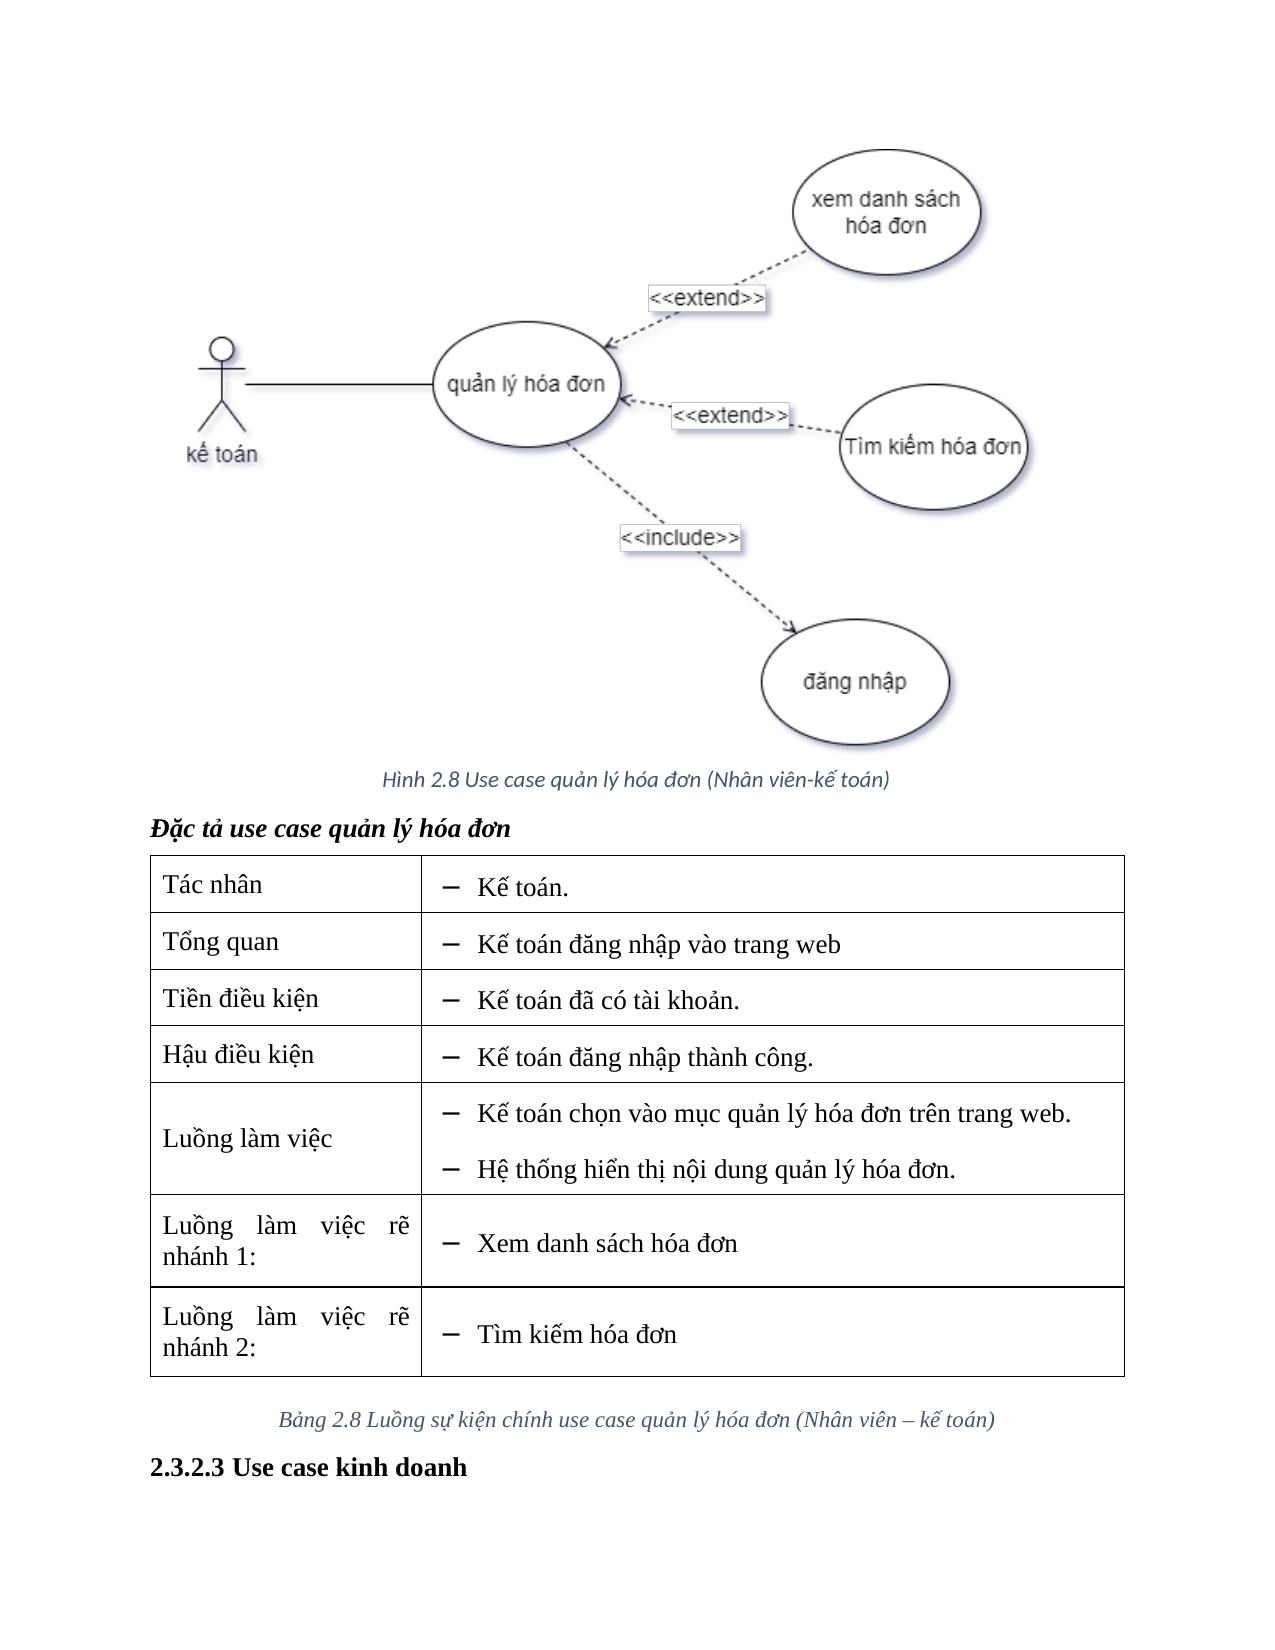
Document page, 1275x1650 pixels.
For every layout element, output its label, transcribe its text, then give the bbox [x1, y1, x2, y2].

table_cell Kế toán đăng nhập thành công. [422, 1026, 1124, 1082]
table_cell Kế toán chọn vào mục quản lý hóa đơn trên trang web. Hệ thống hiển thị nội dung quản lý hóa đơn. [422, 1083, 1124, 1194]
table_cell Luồng làm việc rẽ nhánh 1: [151, 1195, 421, 1286]
table_cell Hậu điều kiện [151, 1026, 421, 1082]
table_cell Tổng quan [151, 913, 421, 968]
picture [187, 149, 1046, 763]
table_cell Tìm kiếm hóa đơn [422, 1288, 1124, 1376]
list Use case kinh doanh [150, 1451, 1125, 1482]
table_header Tác nhân [151, 856, 421, 912]
table_cell Kế toán đã có tài khoản. [422, 970, 1124, 1025]
text Đặc tả use case quản lý hóa đơn [150, 812, 1125, 843]
table_header Kế toán. [422, 856, 1124, 912]
table_cell Xem danh sách hóa đơn [422, 1195, 1124, 1286]
table_cell Luồng làm việc [151, 1083, 421, 1194]
table_cell Tiền điều kiện [151, 970, 421, 1025]
text Hình 2.8 Use case quản lý hóa đơn (Nhân viên-kế toán) [150, 765, 1125, 793]
text Bảng 2.8 Luồng sự kiện chính use case quản lý hóa đơn (Nhân viên – kế toán) [150, 1406, 1125, 1432]
table_cell Kế toán đăng nhập vào trang web [422, 913, 1124, 968]
table_cell Luồng làm việc rẽ nhánh 2: [151, 1288, 421, 1376]
